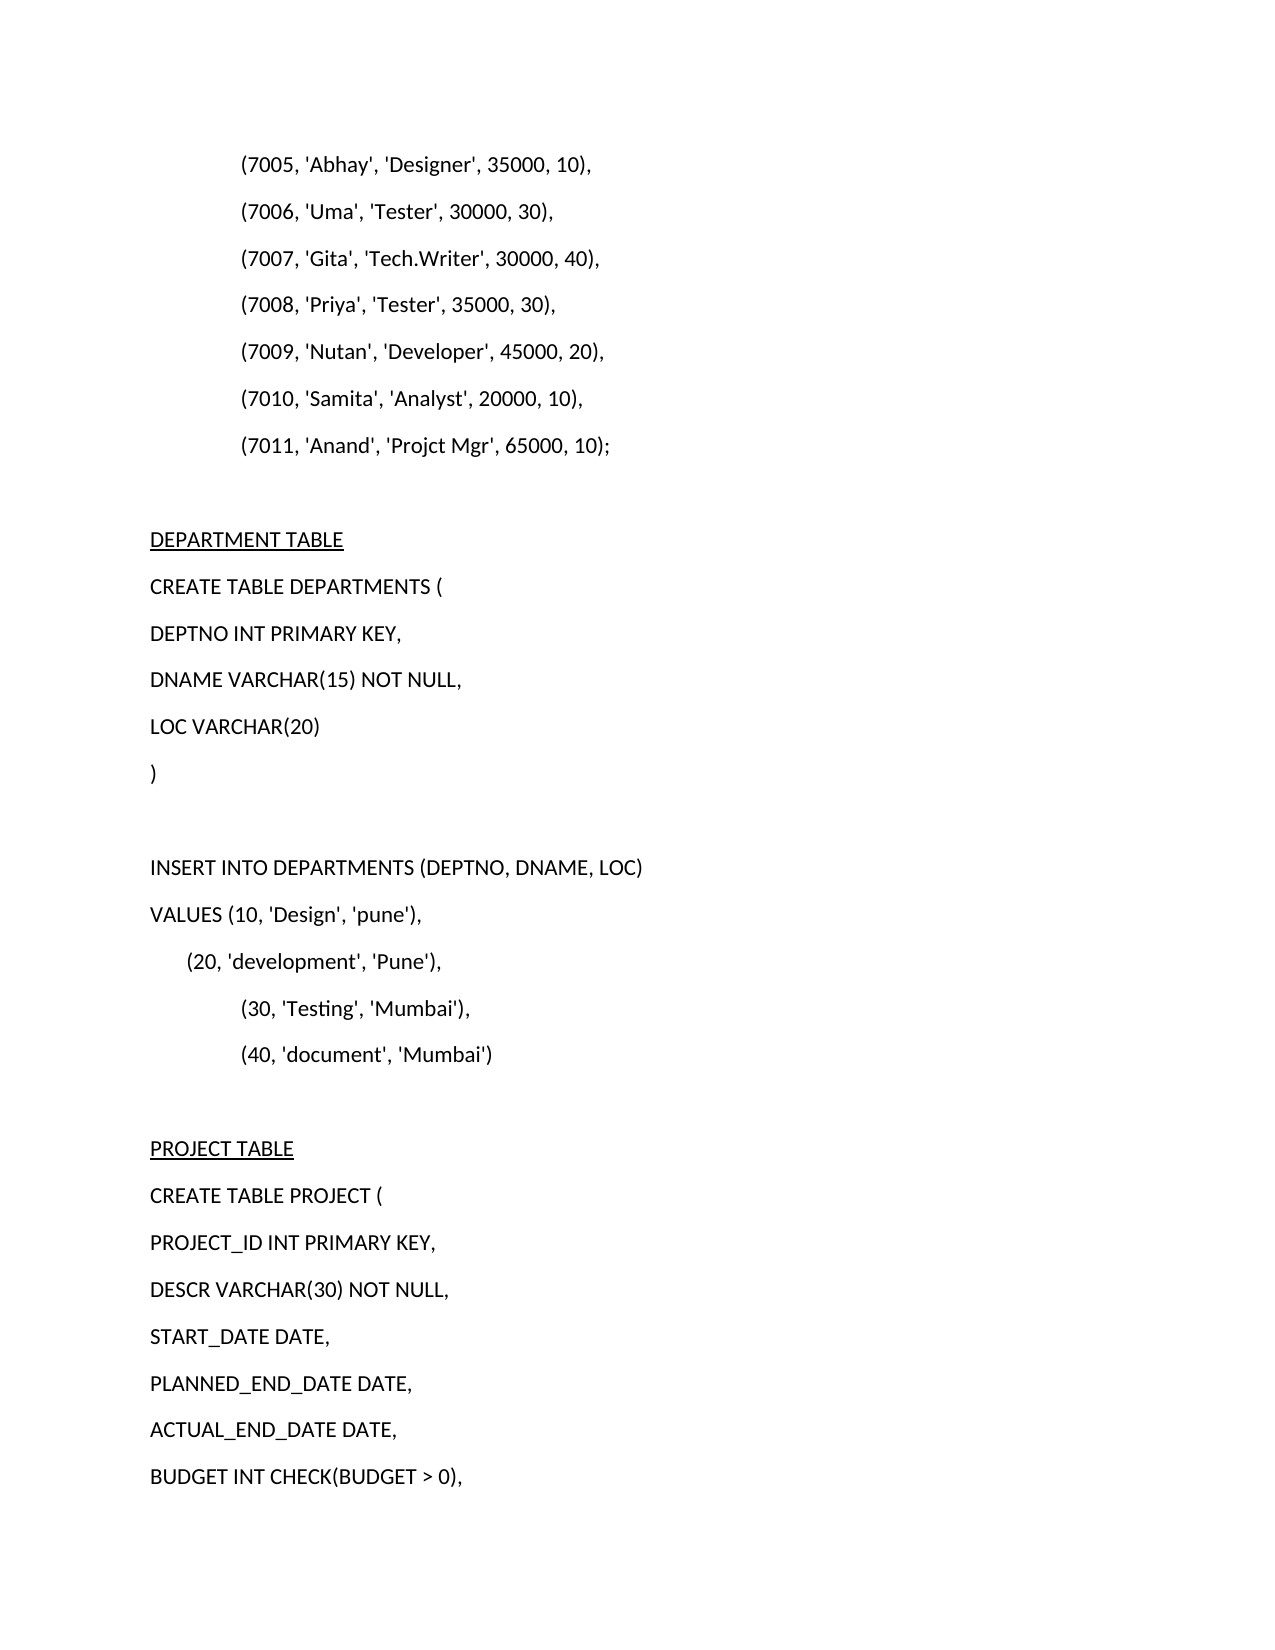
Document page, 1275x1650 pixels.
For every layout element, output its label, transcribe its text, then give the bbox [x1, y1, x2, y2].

text VALUES (10, 'Design', 'pune'), [150, 900, 1125, 928]
text (7011, 'Anand', 'Projct Mgr', 65000, 10); [150, 431, 1125, 459]
text ACTUAL_END_DATE DATE, [150, 1416, 1125, 1444]
text CREATE TABLE PROJECT ( [150, 1181, 1125, 1209]
text (7007, 'Gita', 'Tech.Writer', 30000, 40), [150, 244, 1125, 272]
text PLANNED_END_DATE DATE, [150, 1369, 1125, 1397]
text DESCR VARCHAR(30) NOT NULL, [150, 1275, 1125, 1303]
text (7009, 'Nutan', 'Developer', 45000, 20), [150, 337, 1125, 366]
text LOC VARCHAR(20) [150, 712, 1125, 741]
text CREATE TABLE DEPARTMENTS ( [150, 572, 1125, 600]
text (7005, 'Abhay', 'Designer', 35000, 10), [150, 150, 1125, 178]
text DEPARTMENT TABLE [150, 525, 1125, 553]
text PROJECT_ID INT PRIMARY KEY, [150, 1228, 1125, 1256]
text (30, 'Testing', 'Mumbai'), [150, 994, 1125, 1022]
text DEPTNO INT PRIMARY KEY, [150, 619, 1125, 647]
text (7010, 'Samita', 'Analyst', 20000, 10), [150, 384, 1125, 412]
text (7006, 'Uma', 'Tester', 30000, 30), [150, 197, 1125, 225]
text START_DATE DATE, [150, 1322, 1125, 1350]
text ) [150, 759, 1125, 787]
text INSERT INTO DEPARTMENTS (DEPTNO, DNAME, LOC) [150, 853, 1125, 881]
text (40, 'document', 'Mumbai') [150, 1041, 1125, 1069]
text (7008, 'Priya', 'Tester', 35000, 30), [150, 291, 1125, 319]
text PROJECT TABLE [150, 1134, 1125, 1162]
text (20, 'development', 'Pune'), [150, 947, 1125, 975]
text DNAME VARCHAR(15) NOT NULL, [150, 666, 1125, 694]
text BUDGET INT CHECK(BUDGET > 0), [150, 1462, 1125, 1491]
